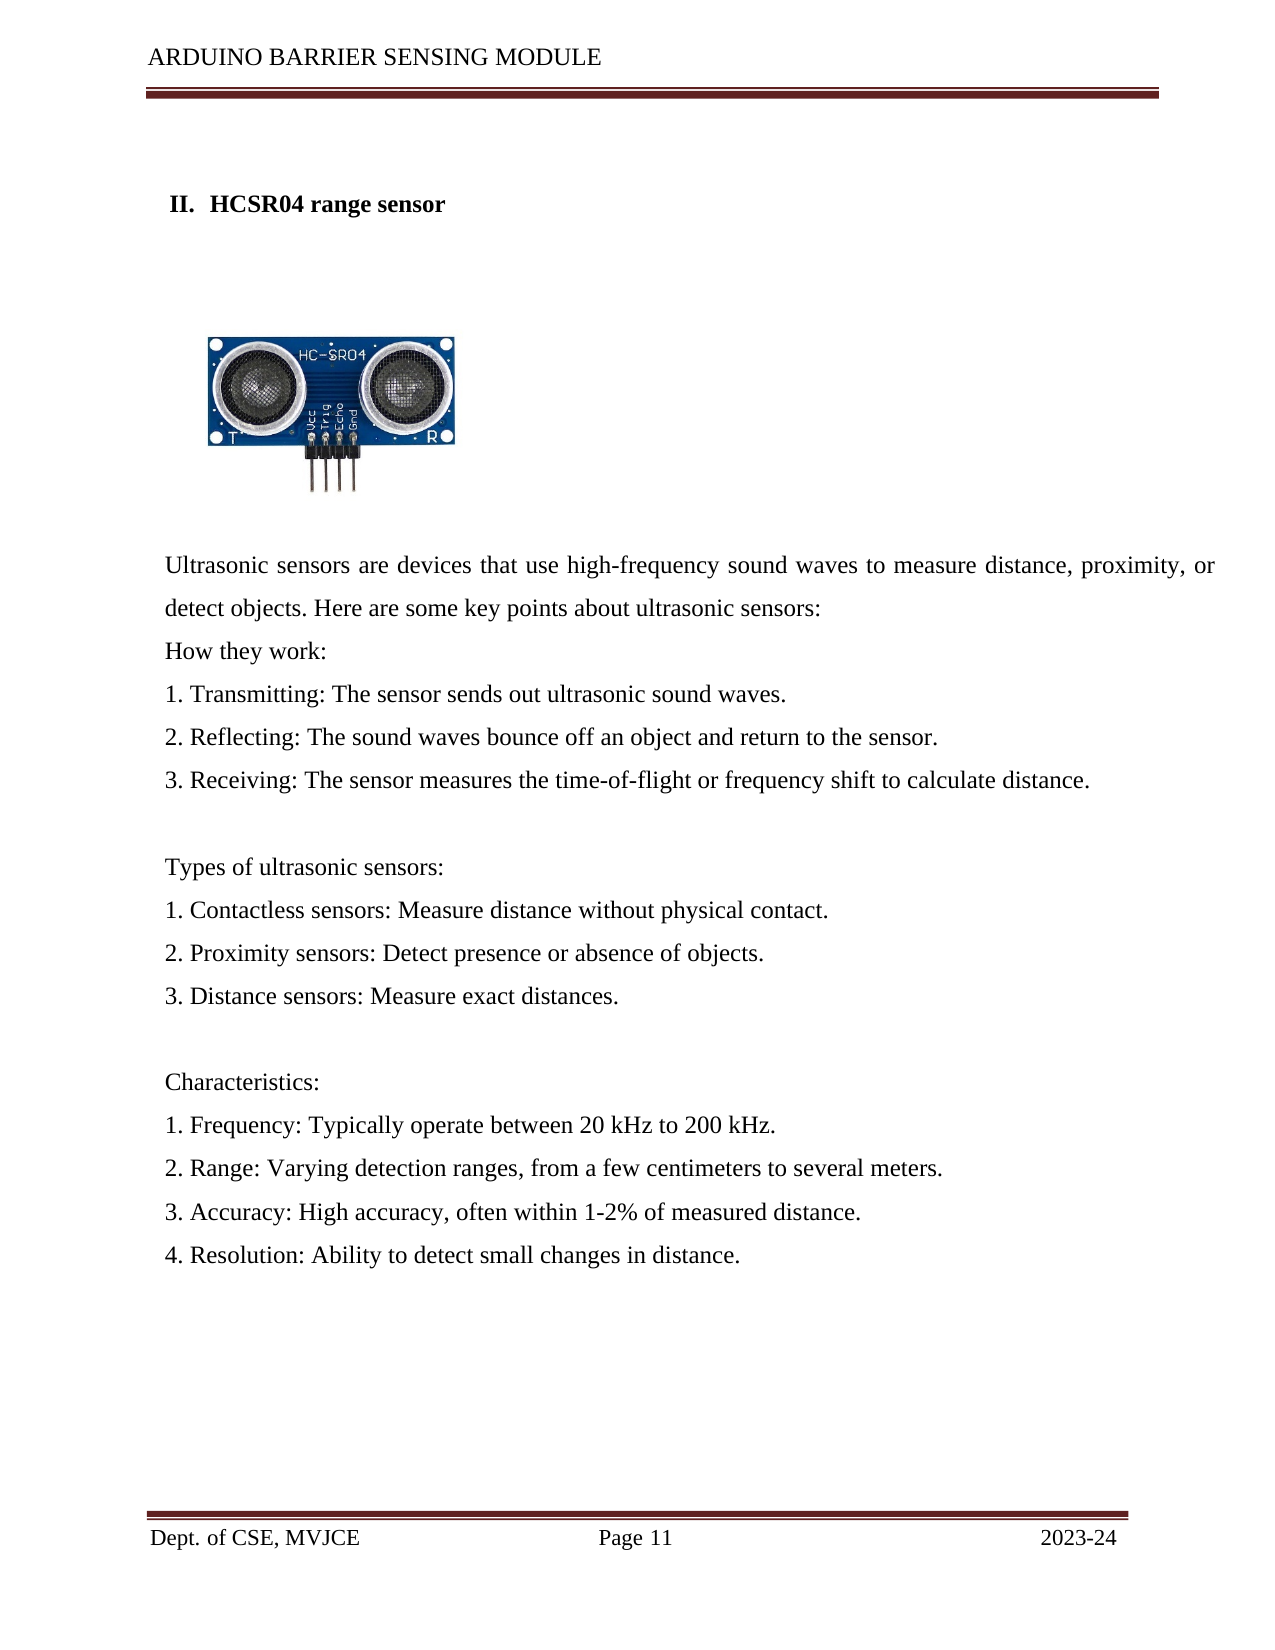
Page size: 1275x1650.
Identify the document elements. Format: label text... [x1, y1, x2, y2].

text Ultrasonic sensors are devices that use high-frequency sound waves to measure distance, proximity, or detect objects. Here are some key points about ultrasonic sensors: [164, 550, 1217, 622]
text 3. Receiving: The sensor measures the time-of-flight or frequency shift to calculate distance. [164, 765, 1217, 794]
picture [194, 265, 467, 537]
text 1. Contactless sensors: Measure distance without physical contact. [164, 895, 1217, 923]
text Types of ultrasonic sensors: [164, 852, 1217, 880]
text Characteristics: [164, 1067, 1217, 1096]
text 4. Resolution: Ability to detect small changes in distance. [164, 1240, 1217, 1268]
text 2. Range: Varying detection ranges, from a few centimeters to several meters. [164, 1153, 1217, 1182]
list HCSR04 range sensor [195, 189, 573, 217]
text 2. Reflecting: The sound waves bounce off an object and return to the sensor. [164, 722, 1217, 751]
text 1. Transmitting: The sensor sends out ultrasonic sound waves. [164, 679, 1217, 708]
text 3. Distance sensors: Measure exact distances. [164, 981, 1217, 1010]
text How they work: [164, 636, 1217, 665]
text 1. Frequency: Typically operate between 20 kHz to 200 kHz. [164, 1110, 1217, 1139]
text 2. Proximity sensors: Detect presence or absence of objects. [164, 938, 1217, 967]
text 3. Accuracy: High accuracy, often within 1-2% of measured distance. [164, 1197, 1217, 1225]
